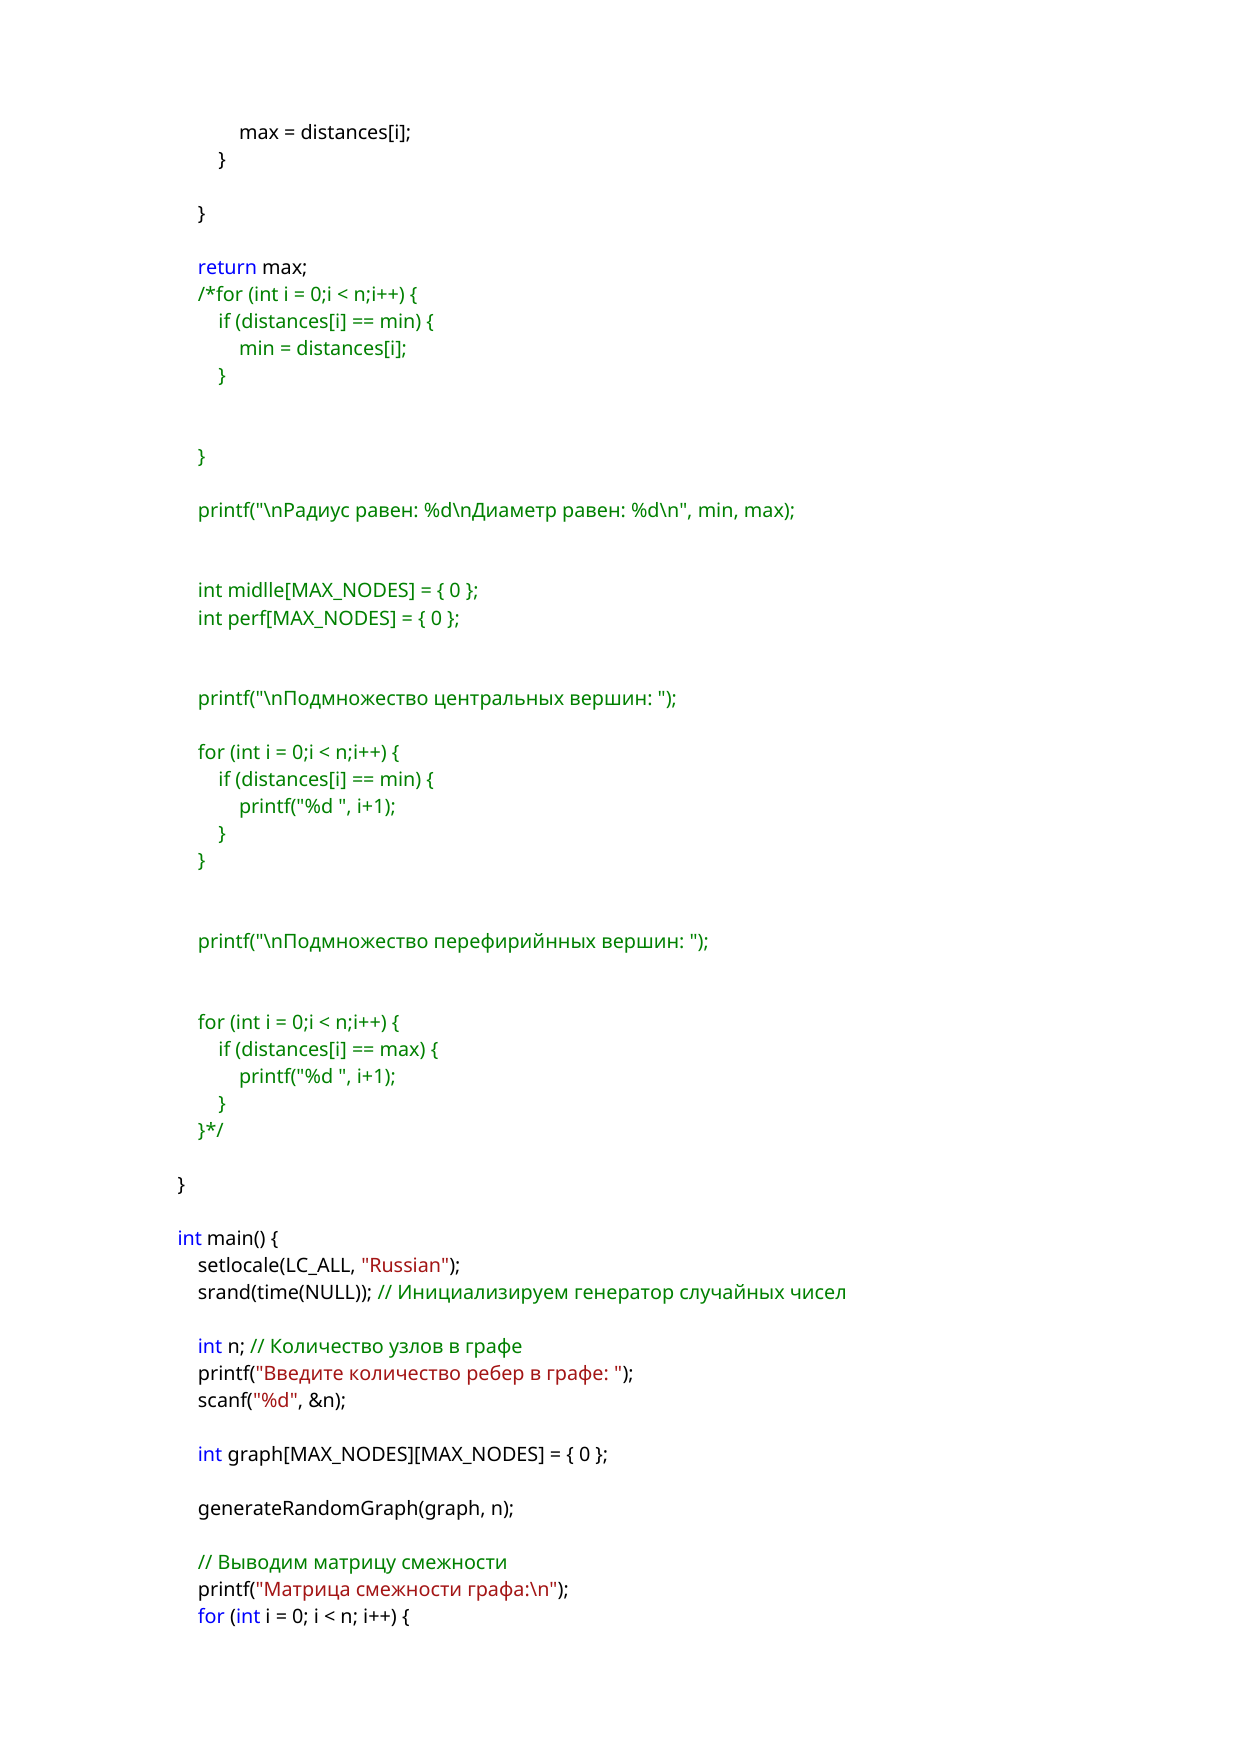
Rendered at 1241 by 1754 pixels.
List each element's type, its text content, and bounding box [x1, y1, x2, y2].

text printf("%d ", i+1); [177, 1062, 1152, 1089]
text } [177, 442, 1152, 469]
text }*/ [177, 1116, 1152, 1143]
text srand(time(NULL)); // Инициализируем генератор случайных чисел [177, 1278, 1152, 1305]
text } [177, 1089, 1152, 1116]
text return max; [177, 253, 1152, 280]
text if (distances[i] == min) { [177, 307, 1152, 334]
text int midlle[MAX_NODES] = { 0 }; [177, 577, 1152, 604]
text int graph[MAX_NODES][MAX_NODES] = { 0 }; [177, 1440, 1152, 1467]
text setlocale(LC_ALL, "Russian"); [177, 1251, 1152, 1278]
text for (int i = 0;i < n;i++) { [177, 739, 1152, 766]
text int main() { [177, 1224, 1152, 1251]
text int perf[MAX_NODES] = { 0 }; [177, 604, 1152, 631]
text } [177, 819, 1152, 847]
text } [177, 847, 1152, 873]
text // Выводим матрицу смежности [177, 1548, 1152, 1575]
text if (distances[i] == max) { [177, 1035, 1152, 1062]
text } [177, 145, 1152, 172]
text printf("\nРадиус равен: %d\nДиаметр равен: %d\n", min, max); [177, 496, 1152, 523]
text /*for (int i = 0;i < n;i++) { [177, 280, 1152, 307]
text scanf("%d", &n); [177, 1386, 1152, 1413]
text for (int i = 0;i < n;i++) { [177, 1008, 1152, 1035]
text } [177, 199, 1152, 226]
text printf("Введите количество ребер в графе: "); [177, 1359, 1152, 1386]
text min = distances[i]; [177, 334, 1152, 361]
text } [177, 361, 1152, 388]
text generateRandomGraph(graph, n); [177, 1494, 1152, 1521]
text } [177, 1170, 1152, 1197]
text int n; // Количество узлов в графе [177, 1332, 1152, 1359]
text printf("%d ", i+1); [177, 793, 1152, 819]
text for (int i = 0; i < n; i++) { [177, 1602, 1152, 1629]
text if (distances[i] == min) { [177, 766, 1152, 793]
text printf("\nПодмножество перефирийнных вершин: "); [177, 927, 1152, 954]
text printf("\nПодмножество центральных вершин: "); [177, 685, 1152, 712]
text printf("Матрица смежности графа:\n"); [177, 1575, 1152, 1602]
text max = distances[i]; [177, 118, 1152, 145]
